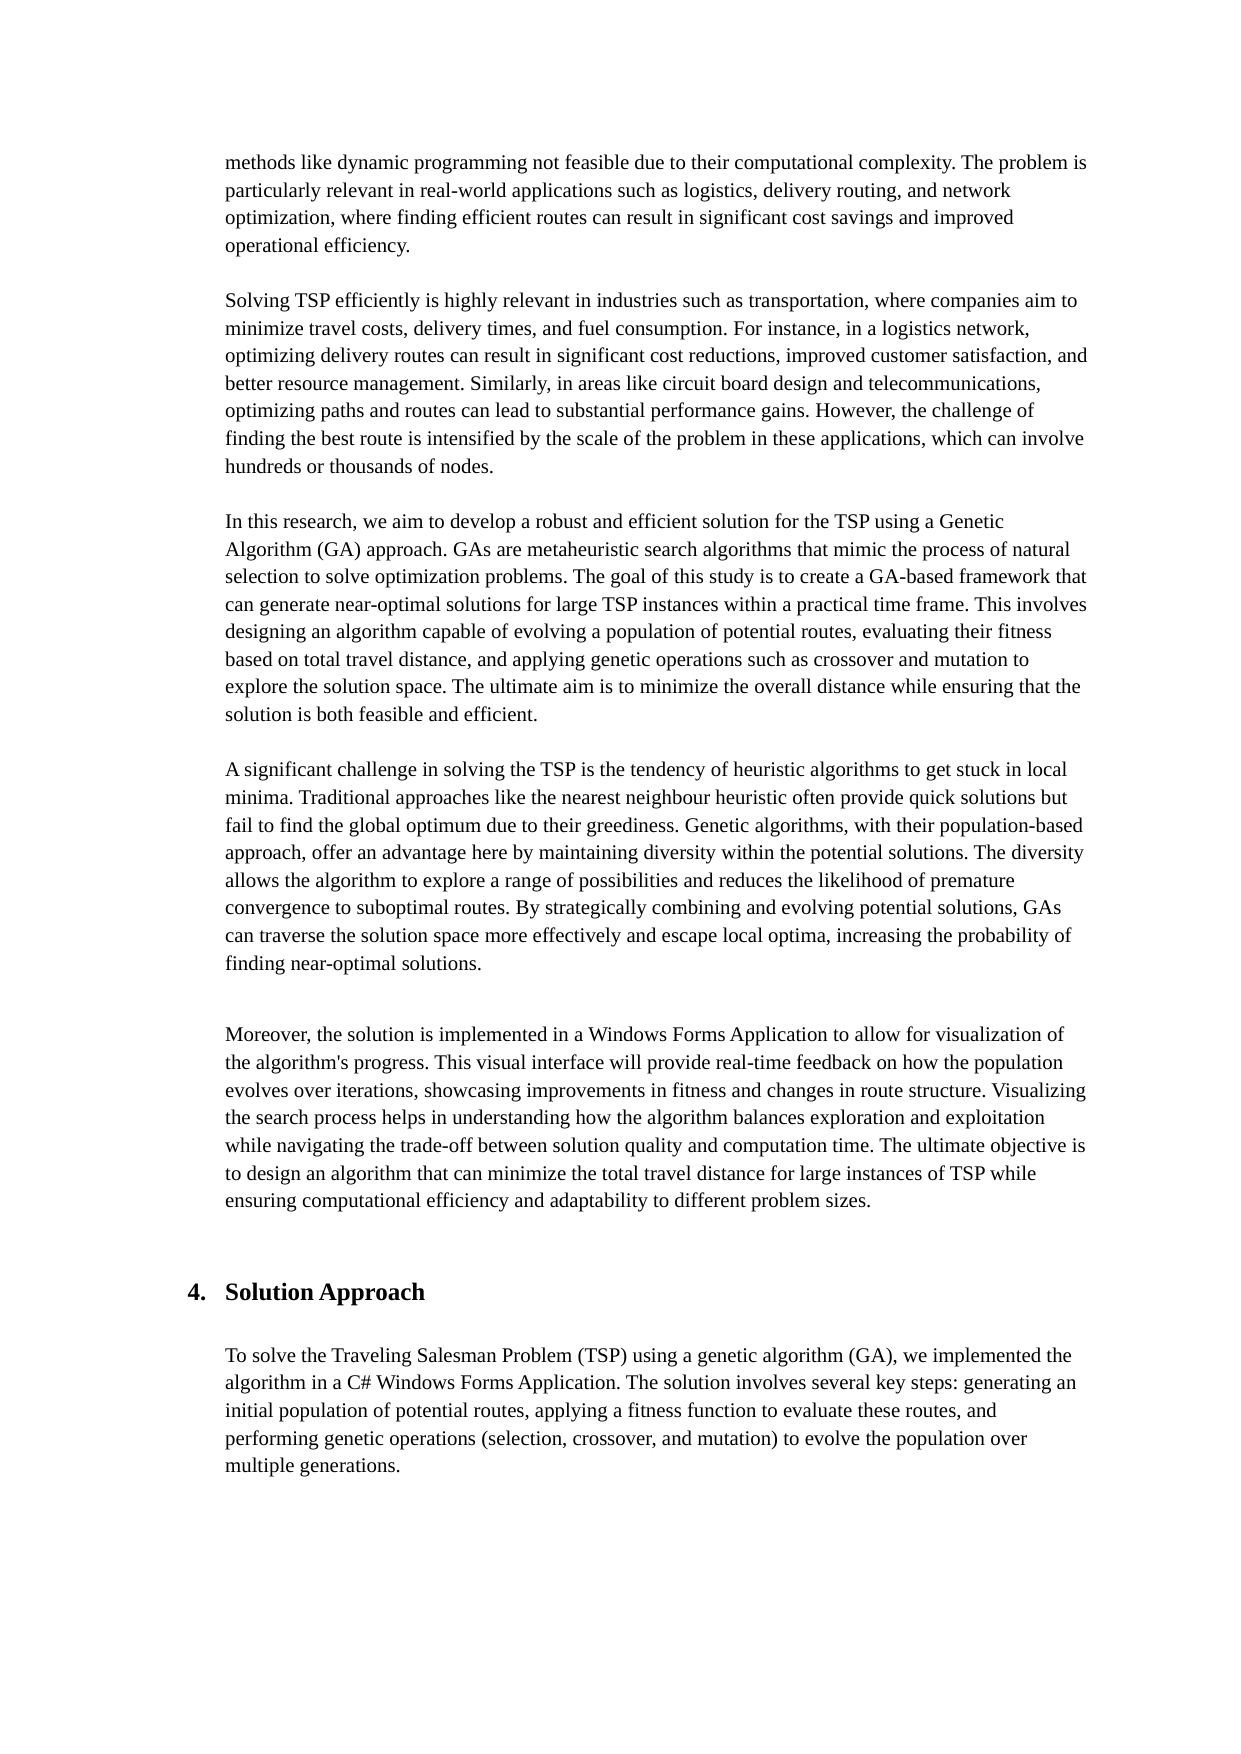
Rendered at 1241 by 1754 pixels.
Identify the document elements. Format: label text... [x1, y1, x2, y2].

list To solve the Traveling Salesman Problem (TSP) using a genetic algorithm (GA), we implemented the algorithm in a C# Windows Forms Application. The solution involves several key steps: generating an initial population of potential routes, applying a fitness function to evaluate these routes, and performing genetic operations (selection, crossover, and mutation) to evolve the population over multiple generations. [225, 1343, 1090, 1477]
list A significant challenge in solving the TSP is the tendency of heuristic algorithms to get stuck in local minima. Traditional approaches like the nearest neighbour heuristic often provide quick solutions but fail to find the global optimum due to their greediness. Genetic algorithms, with their population-based approach, offer an advantage here by maintaining diversity within the potential solutions. The diversity allows the algorithm to explore a range of possibilities and reduces the likelihood of premature convergence to suboptimal routes. By strategically combining and evolving potential solutions, GAs can traverse the solution space more effectively and escape local optima, increasing the probability of finding near-optimal solutions. [225, 757, 1090, 974]
list In this research, we aim to develop a robust and efficient solution for the TSP using a Genetic Algorithm (GA) approach. GAs are metaheuristic search algorithms that mimic the process of natural selection to solve optimization problems. The goal of this study is to create a GA-based framework that can generate near-optimal solutions for large TSP instances within a practical time frame. This involves designing an algorithm capable of evolving a population of potential routes, evaluating their fitness based on total travel distance, and applying genetic operations such as crossover and mutation to explore the solution space. The ultimate aim is to minimize the overall distance while ensuring that the solution is both feasible and efficient. [225, 509, 1090, 726]
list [225, 150, 1090, 257]
text Moreover, the solution is implemented in a Windows Forms Application to allow for visualization of the algorithm's progress. This visual interface will provide real-time feedback on how the population evolves over iterations, showcasing improvements in fitness and changes in route structure. Visualizing the search process helps in understanding how the algorithm balances exploration and exploitation while navigating the trade-off between solution quality and computation time. The ultimate objective is to design an algorithm that can minimize the total travel distance for large instances of TSP while ensuring computational efficiency and adaptability to different problem sizes. [225, 1022, 1090, 1212]
list Solution Approach [187, 1277, 1090, 1305]
list Solving TSP efficiently is highly relevant in industries such as transportation, where companies aim to minimize travel costs, delivery times, and fuel consumption. For instance, in a logistics network, optimizing delivery routes can result in significant cost reductions, improved customer satisfaction, and better resource management. Similarly, in areas like circuit board design and telecommunications, optimizing paths and routes can lead to substantial performance gains. However, the challenge of finding the best route is intensified by the scale of the problem in these applications, which can involve hundreds or thousands of nodes. [225, 288, 1090, 478]
